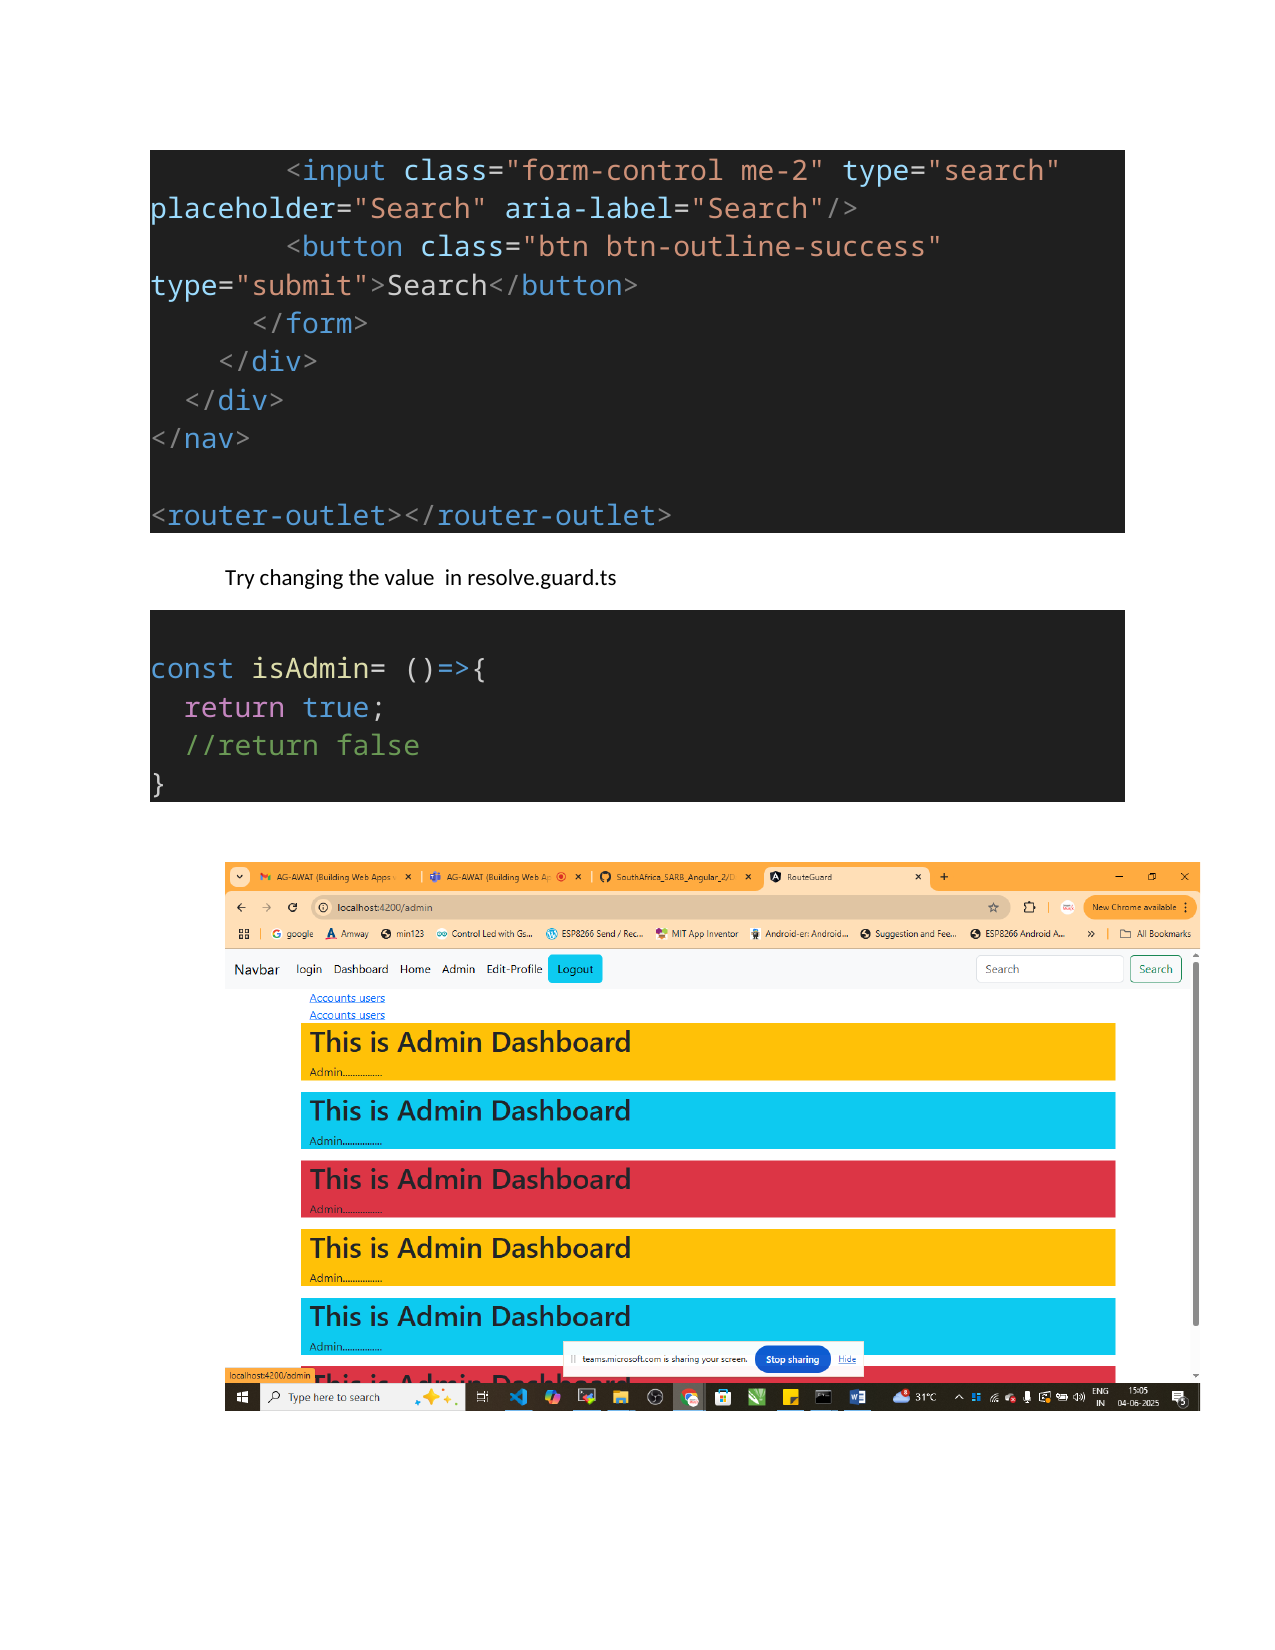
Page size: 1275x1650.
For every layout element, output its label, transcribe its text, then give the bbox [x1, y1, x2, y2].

text //return false [150, 725, 1125, 764]
text return true; [150, 687, 1125, 725]
text </div> [150, 342, 1125, 380]
list Try changing the value in resolve.guard.ts [150, 563, 1125, 592]
text </form> [150, 303, 1125, 342]
text </div> [150, 380, 1125, 418]
text <router-outlet></router-outlet> [150, 495, 1125, 533]
text } [150, 764, 1125, 802]
text </nav> [150, 418, 1125, 457]
picture [225, 862, 1200, 1411]
text <input class="form-control me-2" type="search" placeholder="Search" aria-label="Search"/> [150, 150, 1125, 227]
text const isAdmin= ()=>{ [150, 649, 1125, 687]
text <button class="btn btn-outline-success" type="submit">Search</button> [150, 227, 1125, 303]
